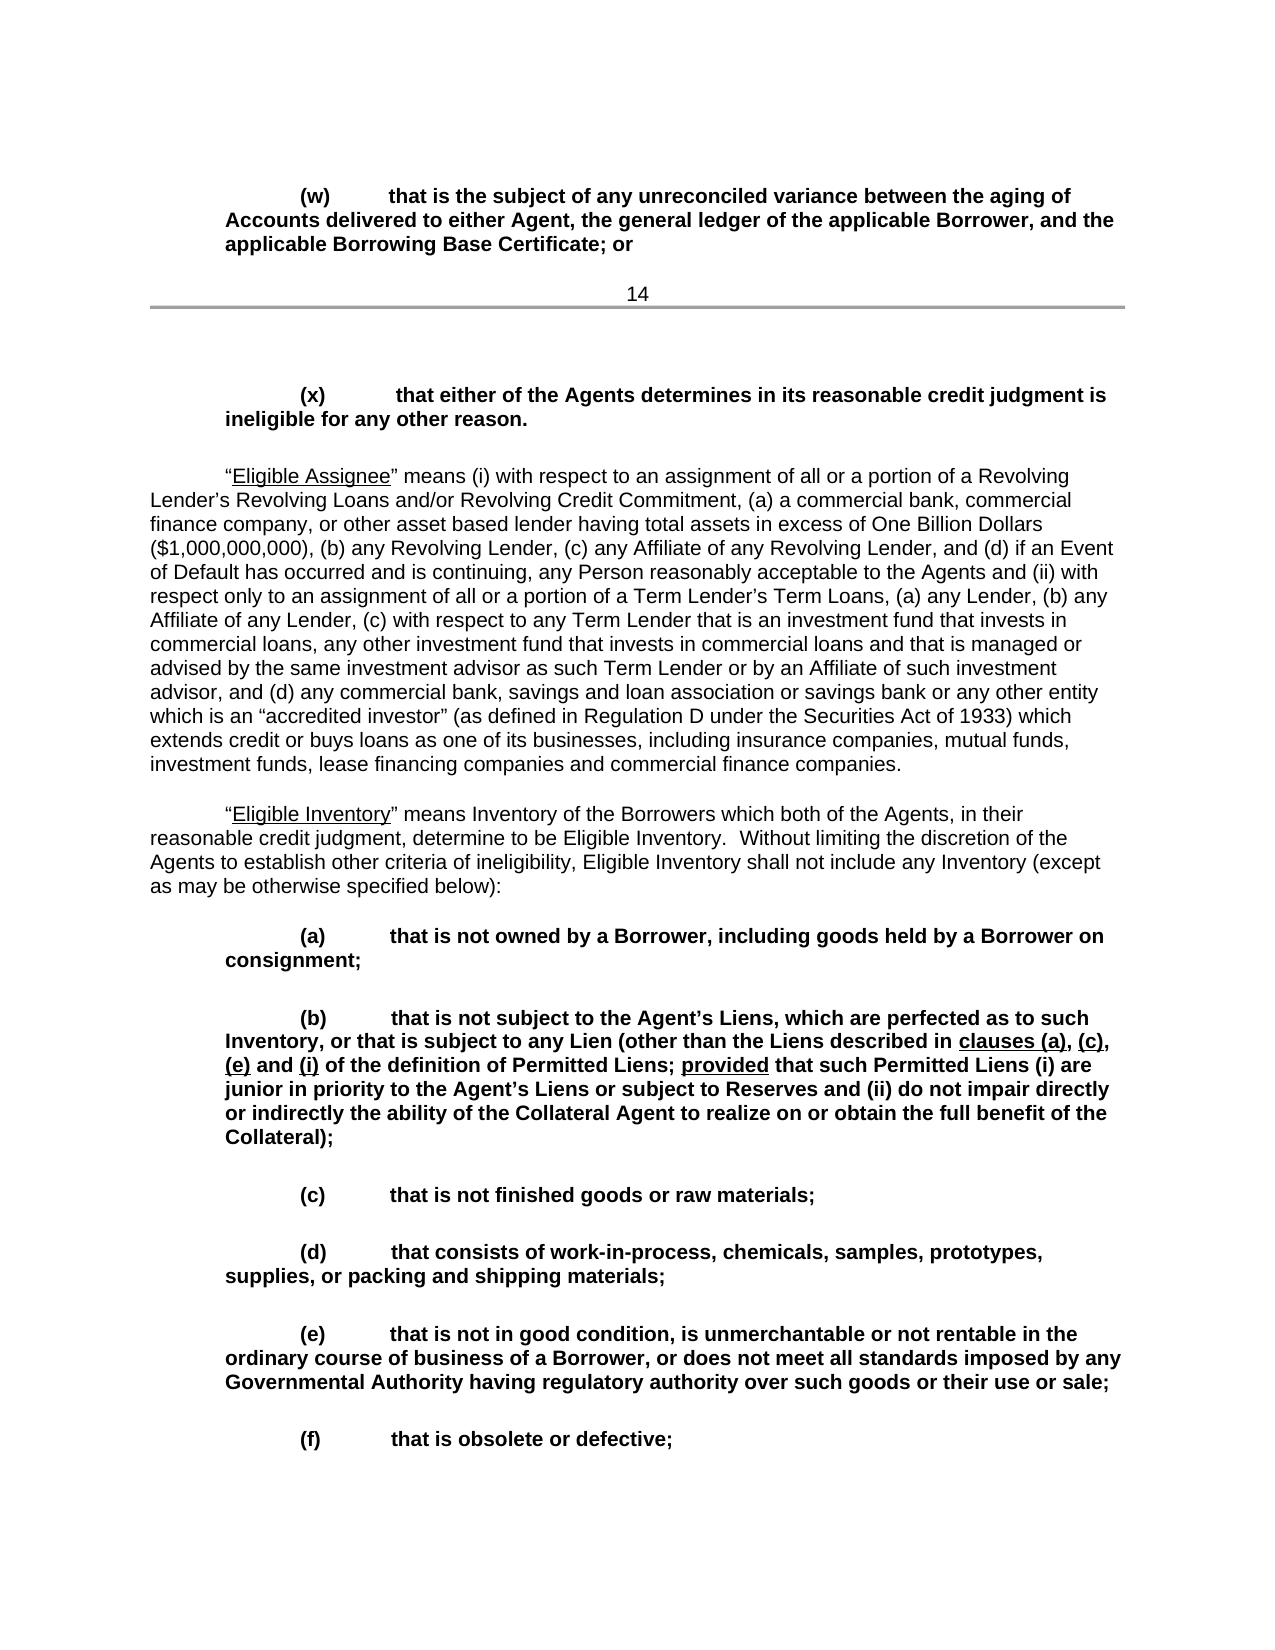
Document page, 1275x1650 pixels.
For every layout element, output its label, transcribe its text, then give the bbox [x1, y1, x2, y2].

subtitle (b) that is not subject to the Agent’s Liens, which are perfected as to such Inventory, or that is subject to any Lien (other than the Liens described in clauses (a), (c), (e) and (i) of the definition of Permitted Liens; provided that such Permitted Liens (i) are junior in priority to the Agent’s Liens or subject to Reserves and (ii) do not impair directly or indirectly the ability of the Collateral Agent to realize on or obtain the full benefit of the Collateral); [225, 1005, 1125, 1149]
subtitle (a) that is not owned by a Borrower, including goods held by a Borrower on consignment; [225, 924, 1125, 972]
subtitle (x) that either of the Agents determines in its reasonable credit judgment is ineligible for any other reason. [225, 382, 1125, 430]
text “Eligible Assignee” means (i) with respect to an assignment of all or a portion of a Revolving Lender’s Revolving Loans and/or Revolving Credit Commitment, (a) a commercial bank, commercial finance company, or other asset based lender having total assets in excess of One Billion Dollars ($1,000,000,000), (b) any Revolving Lender, (c) any Affiliate of any Revolving Lender, and (d) if an Event of Default has occurred and is continuing, any Person reasonably acceptable to the Agents and (ii) with respect only to an assignment of all or a portion of a Term Lender’s Term Loans, (a) any Lender, (b) any Affiliate of any Lender, (c) with respect to any Term Lender that is an investment fund that invests in commercial loans, any other investment fund that invests in commercial loans and that is managed or advised by the same investment advisor as such Term Lender or by an Affiliate of such investment advisor, and (d) any commercial bank, savings and loan association or savings bank or any other entity which is an “accredited investor” (as defined in Regulation D under the Securities Act of 1933) which extends credit or buys loans as one of its businesses, including insurance companies, mutual funds, investment funds, lease financing companies and commercial finance companies. [150, 464, 1125, 775]
text 14 [150, 282, 1125, 305]
subtitle (c) that is not finished goods or raw materials; [225, 1183, 1125, 1207]
subtitle (d) that consists of work-in-process, chemicals, samples, prototypes, supplies, or packing and shipping materials; [225, 1240, 1125, 1288]
subtitle (w) that is the subject of any unreconciled variance between the aging of Accounts delivered to either Agent, the general ledger of the applicable Borrower, and the applicable Borrowing Base Certificate; or [225, 183, 1125, 255]
subtitle (f) that is obsolete or defective; [225, 1427, 1125, 1451]
subtitle (e) that is not in good condition, is unmerchantable or not rentable in the ordinary course of business of a Borrower, or does not meet all standards imposed by any Governmental Authority having regulatory authority over such goods or their use or sale; [225, 1322, 1125, 1393]
text “Eligible Inventory” means Inventory of the Borrowers which both of the Agents, in their reasonable credit judgment, determine to be Eligible Inventory. Without limiting the discretion of the Agents to establish other criteria of ineligibility, Eligible Inventory shall not include any Inventory (except as may be otherwise specified below): [150, 802, 1125, 897]
